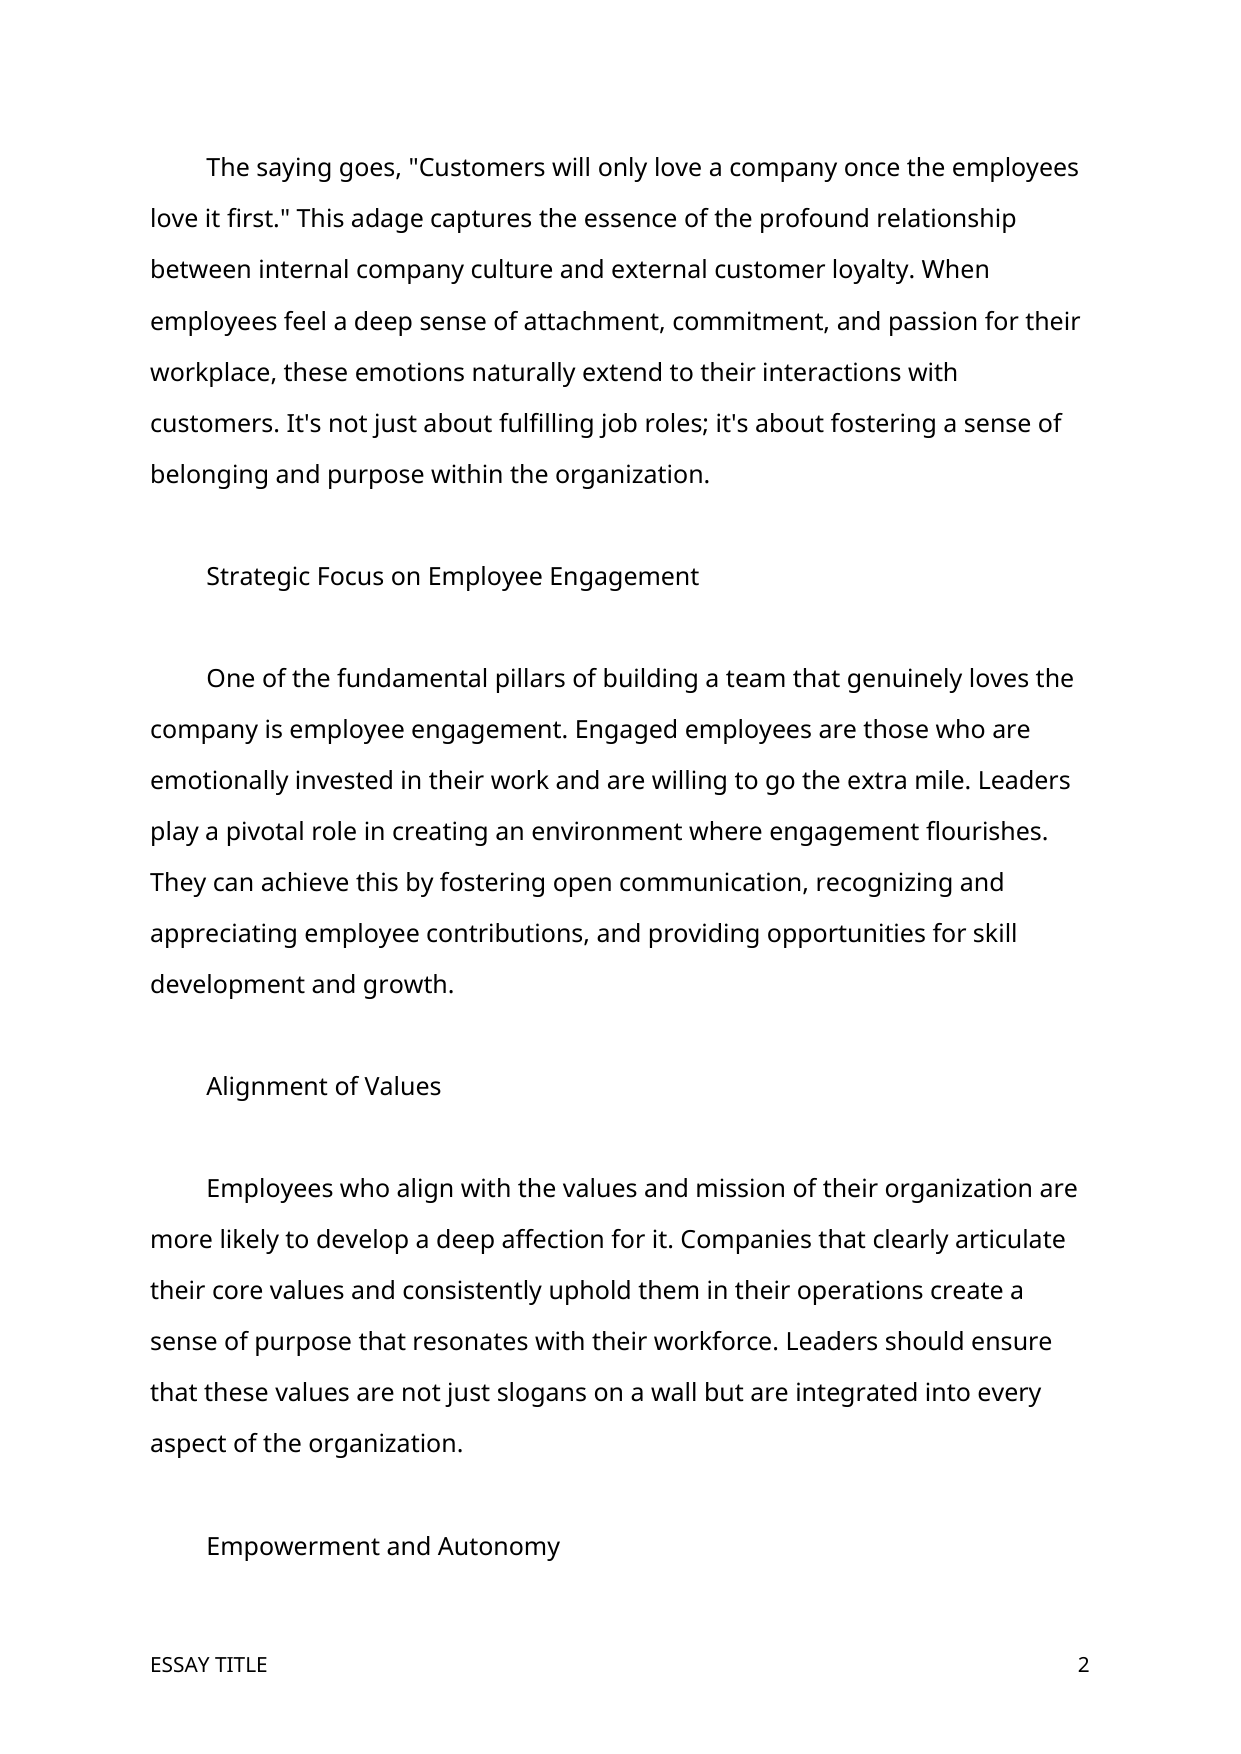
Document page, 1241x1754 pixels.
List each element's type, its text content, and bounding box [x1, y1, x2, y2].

text Strategic Focus on Employee Engagement [150, 558, 1090, 592]
text One of the fundamental pillars of building a team that genuinely loves the company is employee engagement. Engaged employees are those who are emotionally invested in their work and are willing to go the extra mile. Leaders play a pivotal role in creating an environment where engagement flourishes. They can achieve this by fostering open communication, recognizing and appreciating employee contributions, and providing opportunities for skill development and growth. [150, 660, 1090, 1001]
text The saying goes, "Customers will only love a company once the employees love it first." This adage captures the essence of the profound relationship between internal company culture and external customer loyalty. When employees feel a deep sense of attachment, commitment, and passion for their workplace, these emotions naturally extend to their interactions with customers. It's not just about fulfilling job roles; it's about fostering a sense of belonging and purpose within the organization. [150, 150, 1090, 490]
text Employees who align with the values and mission of their organization are more likely to develop a deep affection for it. Companies that clearly articulate their core values and consistently uphold them in their operations create a sense of purpose that resonates with their workforce. Leaders should ensure that these values are not just slogans on a wall but are integrated into every aspect of the organization. [150, 1171, 1090, 1460]
text Empowerment and Autonomy [150, 1528, 1090, 1562]
text Alignment of Values [150, 1069, 1090, 1103]
